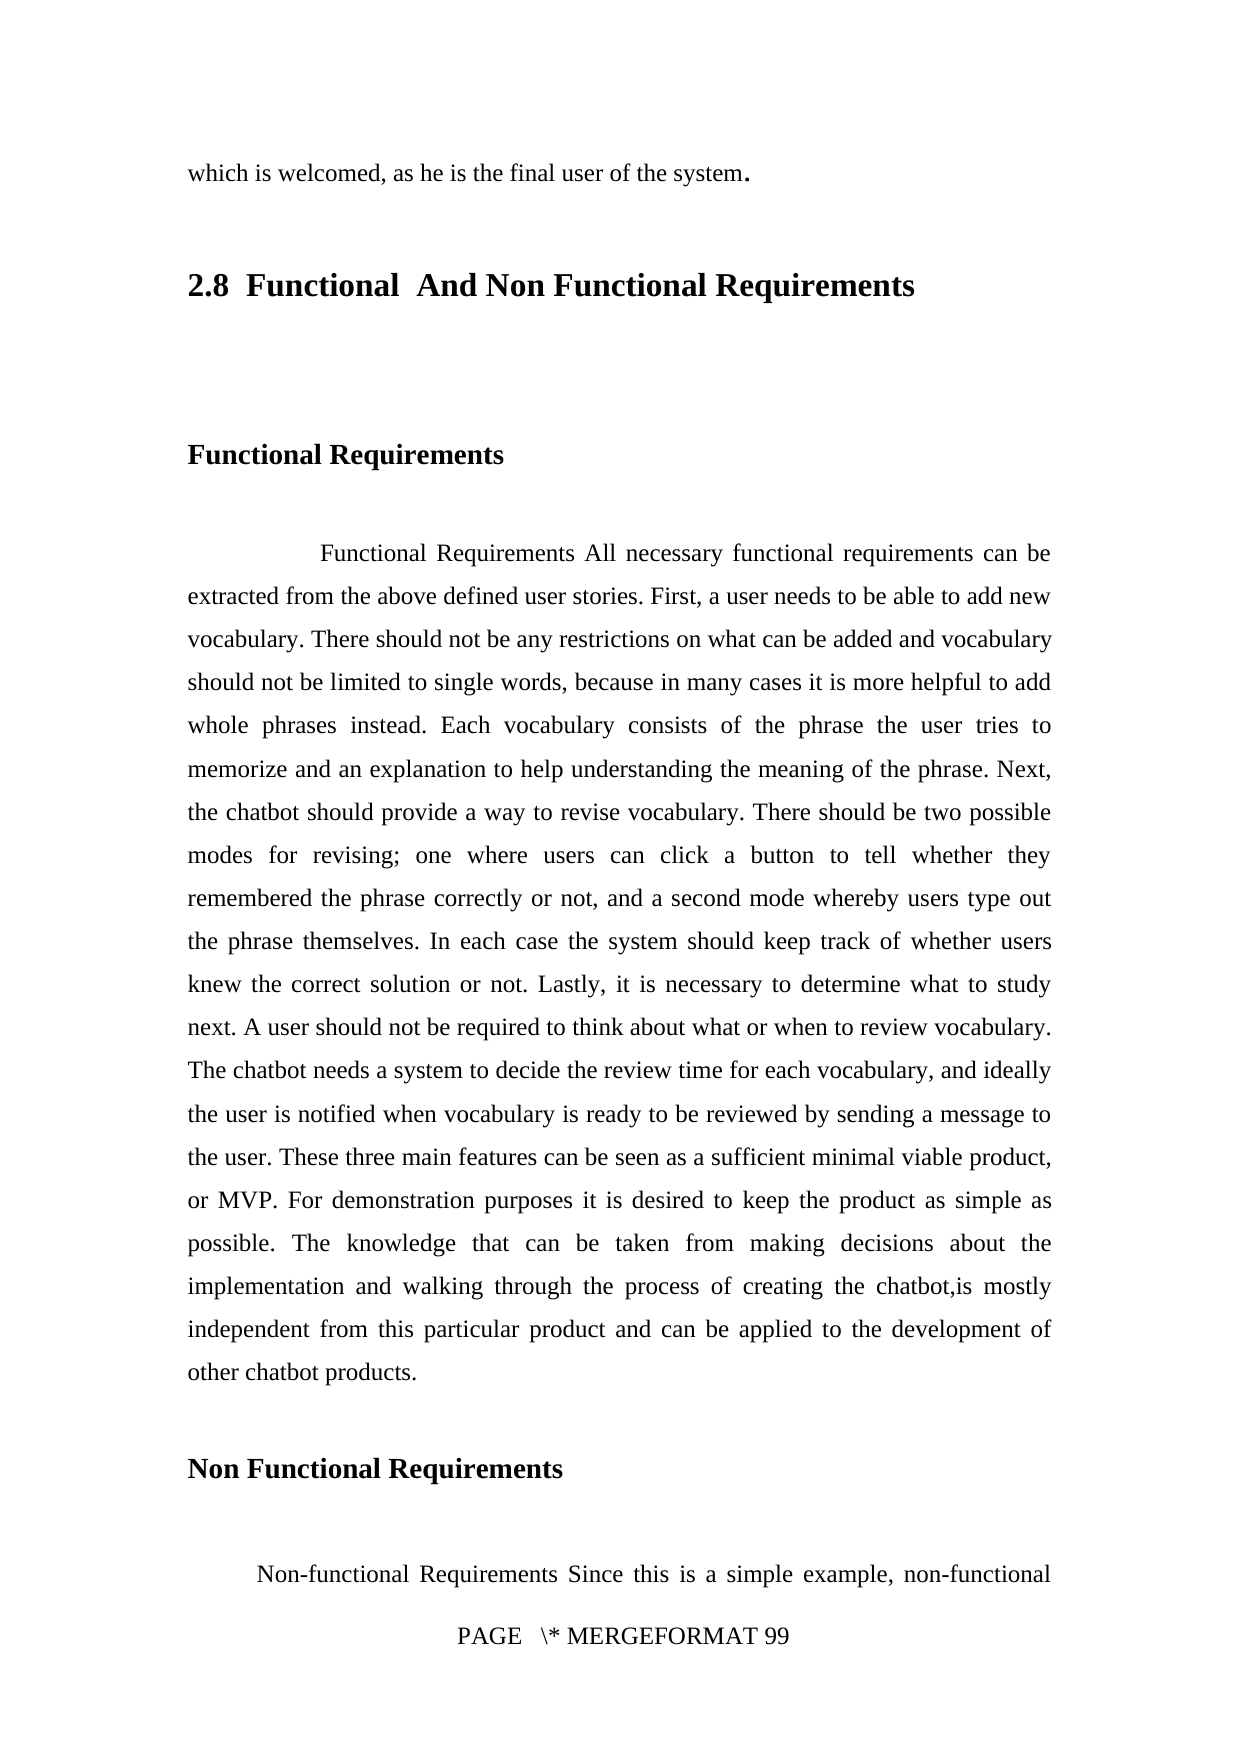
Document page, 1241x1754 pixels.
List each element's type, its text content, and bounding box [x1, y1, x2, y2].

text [187, 150, 1053, 188]
text Non Functional Requirements [187, 1451, 1053, 1484]
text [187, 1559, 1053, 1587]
text 2.8 Functional And Non Functional Requirements [187, 265, 1053, 303]
text Functional Requirements All necessary functional requirements can be extracted from the above defined user stories. First, a user needs to be able to add new vocabulary. There should not be any restrictions on what can be added and vocabulary should not be limited to single words, because in many cases it is more helpful to add whole phrases instead. Each vocabulary consists of the phrase the user tries to memorize and an explanation to help understanding the meaning of the phrase. Next, the chatbot should provide a way to revise vocabulary. There should be two possible modes for revising; one where users can click a button to tell whether they remembered the phrase correctly or not, and a second mode whereby users type out the phrase themselves. In each case the system should keep track of whether users knew the correct solution or not. Lastly, it is necessary to determine what to study next. A user should not be required to think about what or when to review vocabulary. The chatbot needs a system to decide the review time for each vocabulary, and ideally the user is notified when vocabulary is ready to be reviewed by sending a message to the user. These three main features can be seen as a sufficient minimal viable product, or MVP. For demonstration purposes it is desired to keep the product as simple as possible. The knowledge that can be taken from making decisions about the implementation and walking through the process of creating the chatbot,is mostly independent from this particular product and can be applied to the development of other chatbot products. [187, 538, 1053, 1386]
text Functional Requirements [187, 437, 1053, 471]
